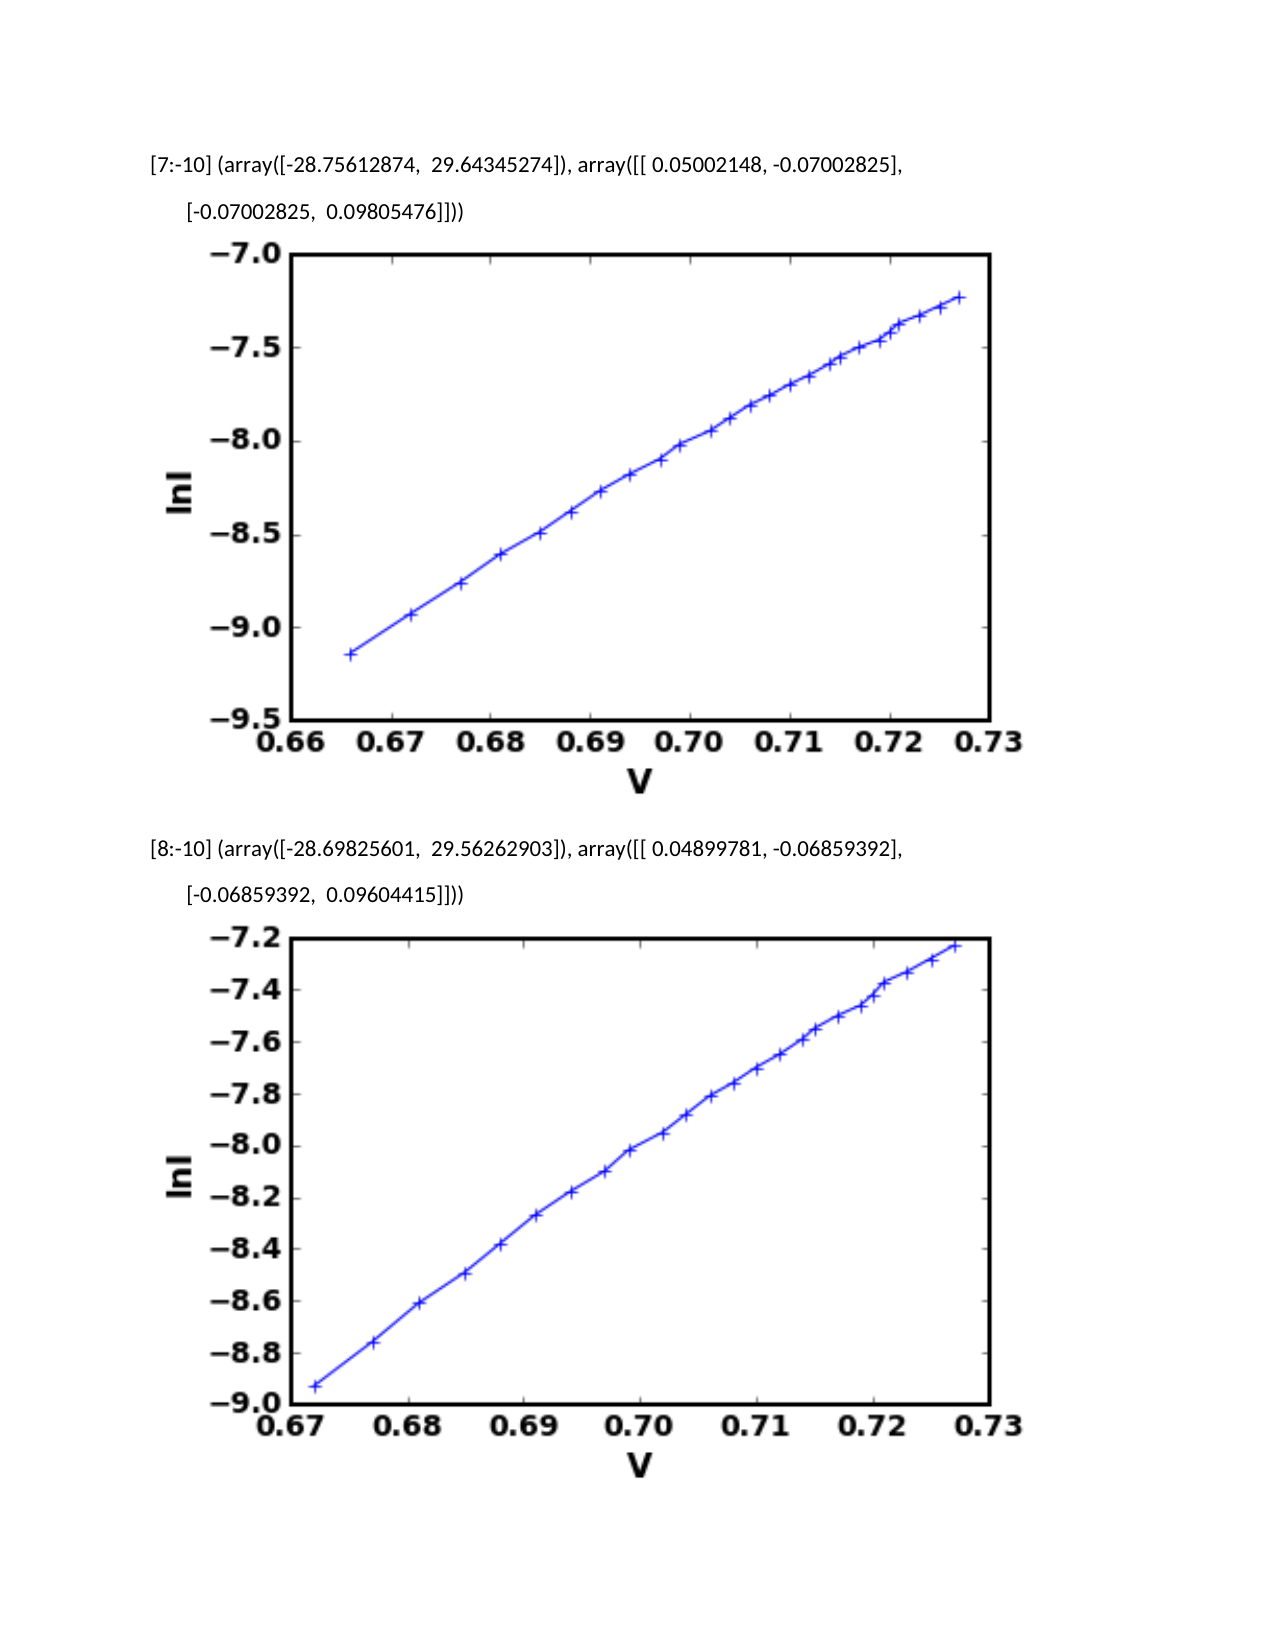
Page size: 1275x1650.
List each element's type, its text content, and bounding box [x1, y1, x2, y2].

text [7:-10] (array([-28.75612874, 29.64345274]), array([[ 0.05002148, -0.07002825], [150, 150, 1125, 178]
picture [150, 227, 1038, 815]
picture [150, 910, 1038, 1499]
text [8:-10] (array([-28.69825601, 29.56262903]), array([[ 0.04899781, -0.06859392], [150, 834, 1125, 862]
